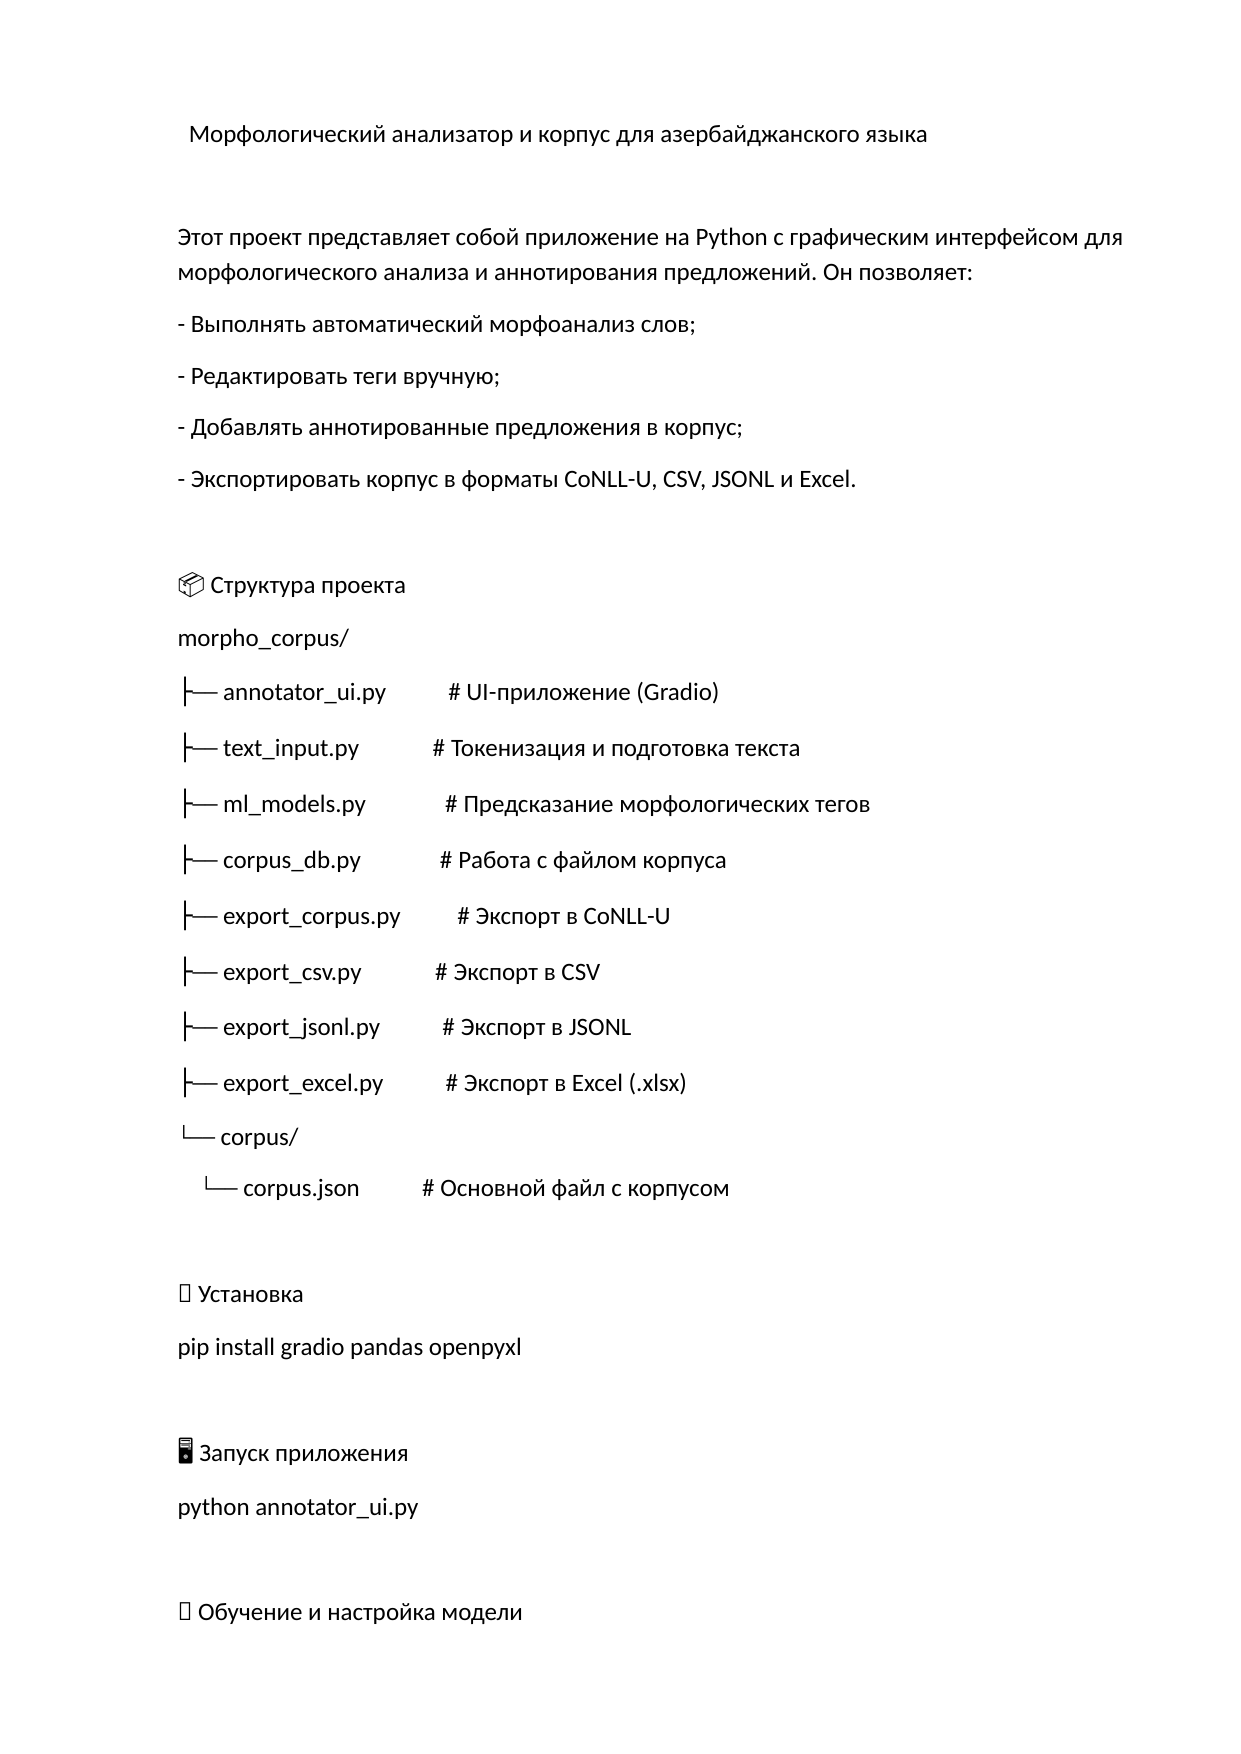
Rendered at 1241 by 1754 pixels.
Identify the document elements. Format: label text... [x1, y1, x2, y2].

text ├── ml_models.py # Предсказание морфологических тегов [177, 786, 1152, 820]
text - Редактировать теги вручную; [177, 360, 1152, 390]
text morpho_corpus/ [177, 622, 1152, 653]
text 🧠 Обучение и настройка модели [177, 1594, 1152, 1628]
text pip install gradio pandas openpyxl [177, 1331, 1152, 1362]
text - Выполнять автоматический морфоанализ слов; [177, 308, 1152, 339]
text Морфологический анализатор и корпус для азербайджанского языка [177, 118, 1152, 149]
text ├── export_jsonl.py # Экспорт в JSONL [177, 1009, 1152, 1043]
text ├── text_input.py # Токенизация и подготовка текста [177, 730, 1152, 764]
text 🚀 Установка [177, 1276, 1152, 1310]
text ├── export_corpus.py # Экспорт в CoNLL-U [177, 897, 1152, 931]
text ├── export_excel.py # Экспорт в Excel (.xlsx) [177, 1065, 1152, 1099]
text └── corpus.json # Основной файл с корпусом [177, 1172, 1152, 1203]
text Этот проект представляет собой приложение на Python с графическим интерфейсом для морфологического анализа и аннотирования предложений. Он позволяет: [177, 221, 1152, 287]
text ├── export_csv.py # Экспорт в CSV [177, 953, 1152, 987]
text python annotator_ui.py [177, 1491, 1152, 1521]
text ├── corpus_db.py # Работа с файлом корпуса [177, 841, 1152, 876]
text └── corpus/ [177, 1121, 1152, 1151]
text ├── annotator_ui.py # UI-приложение (Gradio) [177, 674, 1152, 708]
text - Добавлять аннотированные предложения в корпус; [177, 411, 1152, 442]
text 📦 Структура проекта [177, 566, 1152, 601]
text 🖥 Запуск приложения [177, 1435, 1152, 1469]
text - Экспортировать корпус в форматы CoNLL-U, CSV, JSONL и Excel. [177, 463, 1152, 494]
